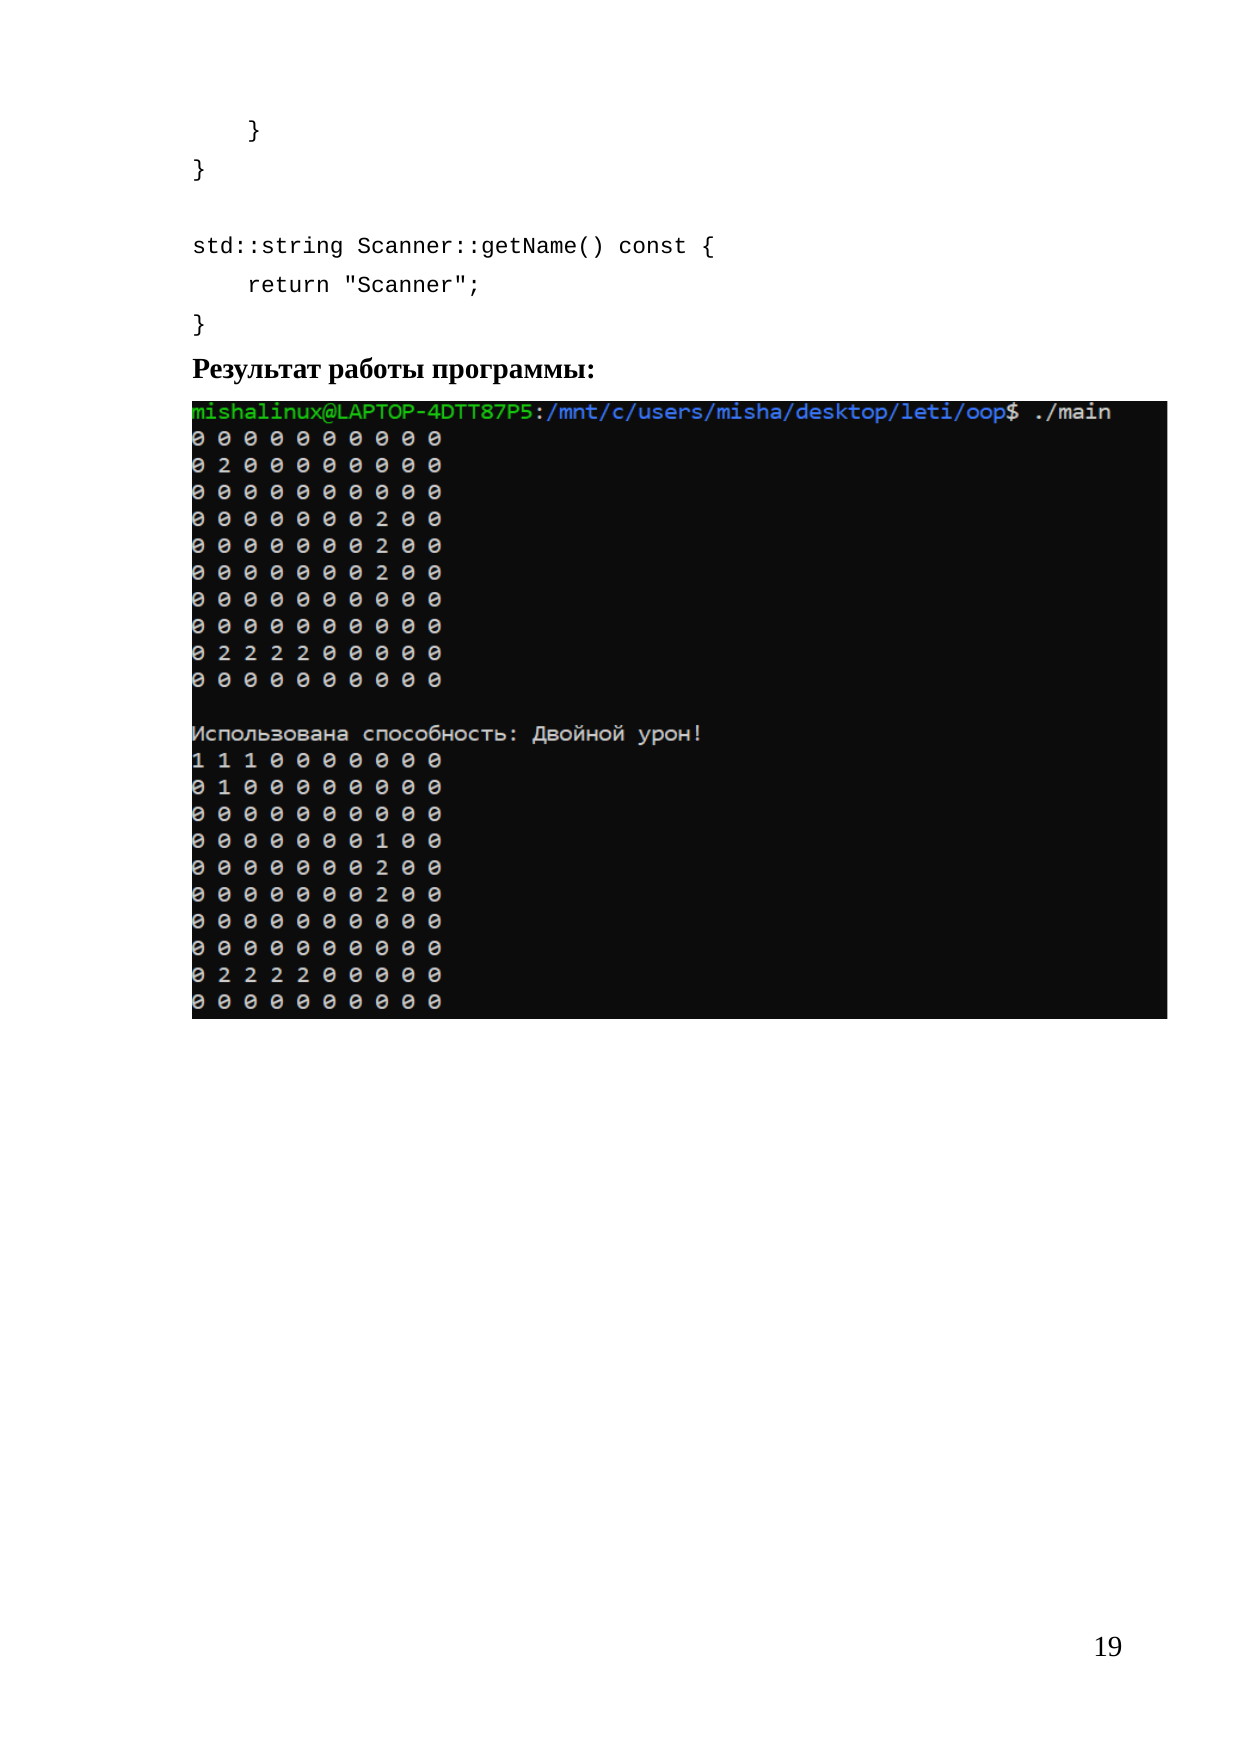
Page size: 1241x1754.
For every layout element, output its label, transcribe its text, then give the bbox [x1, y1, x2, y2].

picture [192, 401, 1168, 1019]
text std::string Scanner::getName() const { [118, 235, 1122, 261]
text } [118, 157, 1122, 183]
text Результат работы программы: [118, 351, 1122, 385]
text } [118, 118, 1122, 144]
text return "Scanner"; [118, 273, 1122, 299]
text } [118, 312, 1122, 338]
